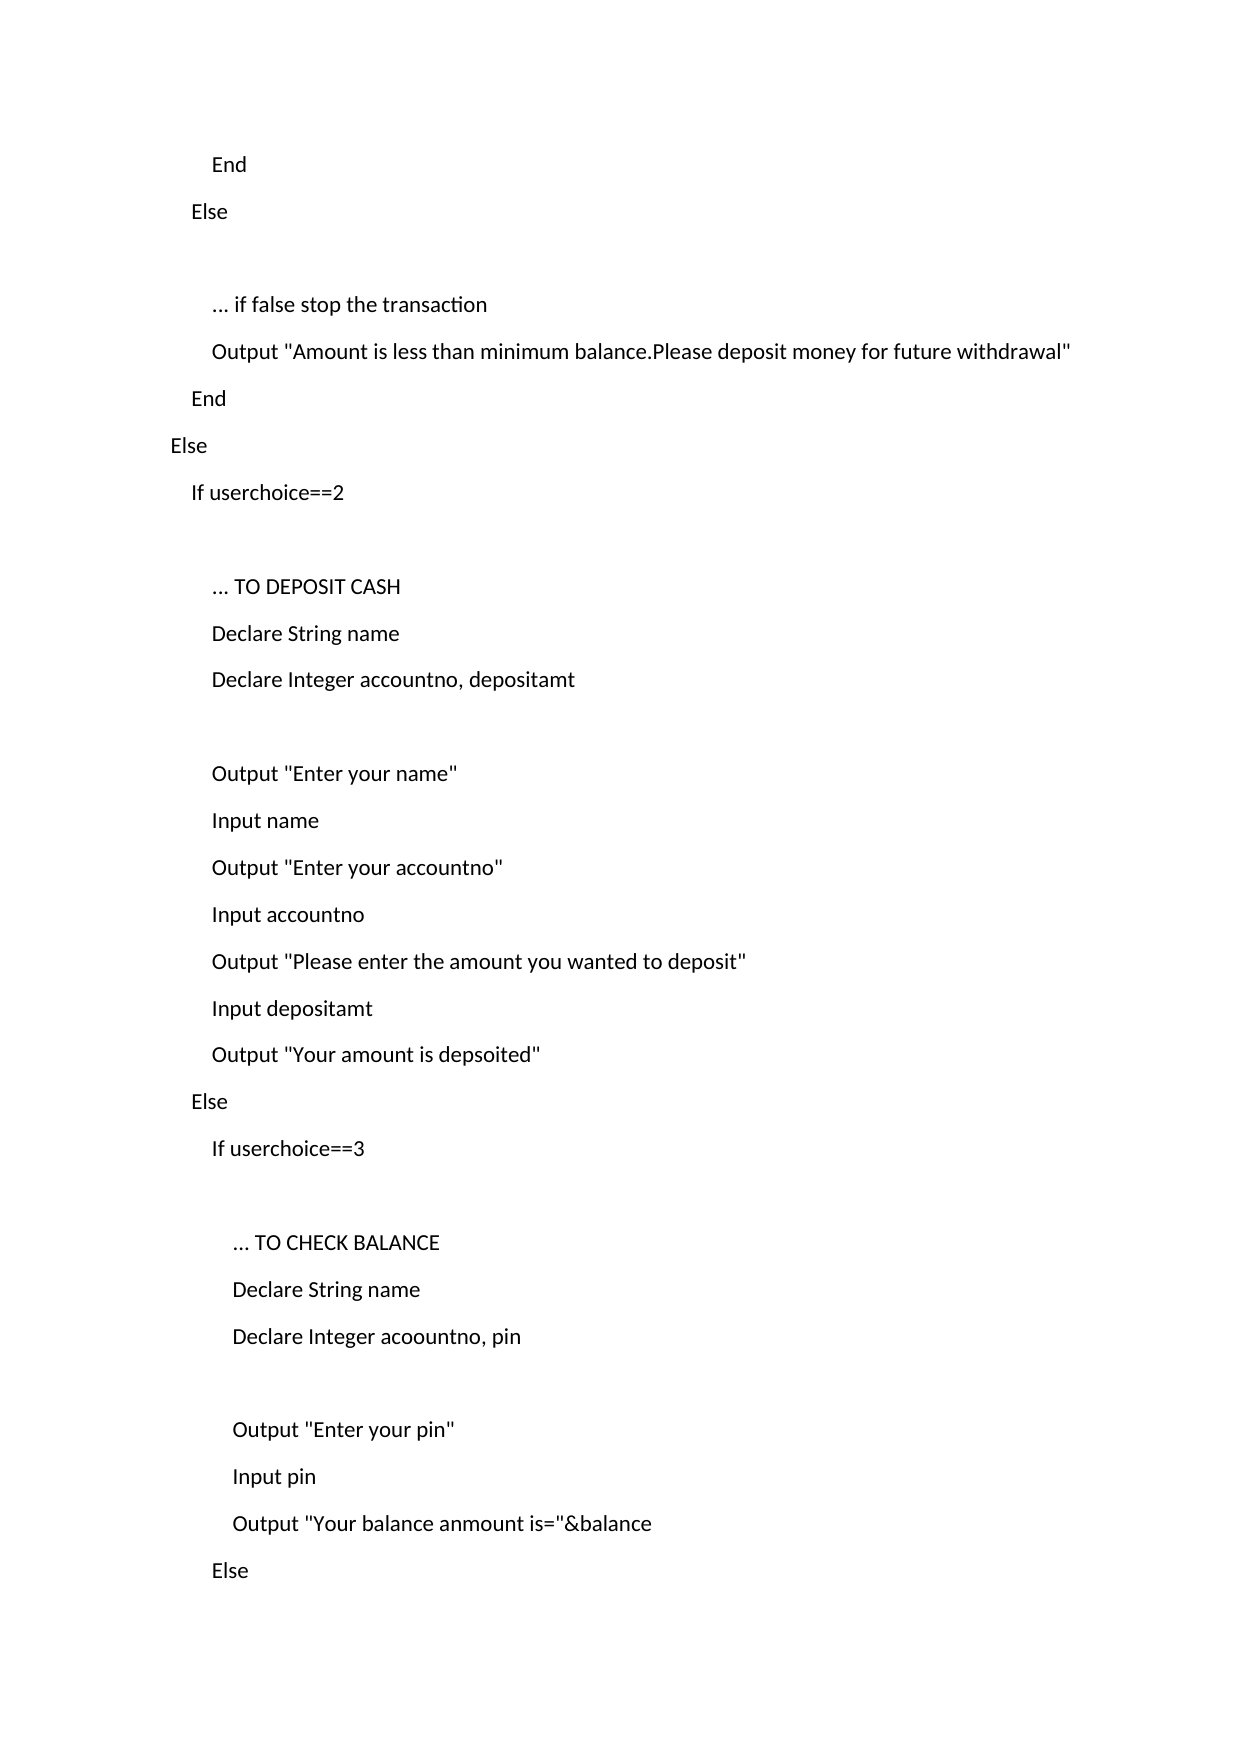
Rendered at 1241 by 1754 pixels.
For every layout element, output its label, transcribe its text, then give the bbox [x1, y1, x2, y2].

text Output "Enter your pin" [150, 1416, 1090, 1444]
text Output "Please enter the amount you wanted to deposit" [150, 947, 1090, 975]
text If userchoice==3 [150, 1134, 1090, 1162]
text Input depositamt [150, 994, 1090, 1022]
text Output "Your amount is depsoited" [150, 1041, 1090, 1069]
text Input accountno [150, 900, 1090, 928]
text ... TO DEPOSIT CASH [150, 572, 1090, 600]
text Declare String name [150, 619, 1090, 647]
text Declare Integer acoountno, pin [150, 1322, 1090, 1350]
text If userchoice==2 [150, 478, 1090, 506]
text Declare Integer accountno, depositamt [150, 666, 1090, 694]
text Output "Enter your accountno" [150, 853, 1090, 881]
text Declare String name [150, 1275, 1090, 1303]
text ... if false stop the transaction [150, 291, 1090, 319]
text End [150, 384, 1090, 412]
text Output "Amount is less than minimum balance.Please deposit money for future withdrawal" [150, 337, 1090, 366]
text Output "Your balance anmount is="&balance [150, 1509, 1090, 1537]
text End [150, 150, 1090, 178]
text ... TO CHECK BALANCE [150, 1228, 1090, 1256]
text Output "Enter your name" [150, 759, 1090, 787]
text Else [150, 1556, 1090, 1584]
text Else [150, 431, 1090, 459]
text Input pin [150, 1462, 1090, 1491]
text Else [150, 1087, 1090, 1116]
text Else [150, 197, 1090, 225]
text Input name [150, 806, 1090, 834]
